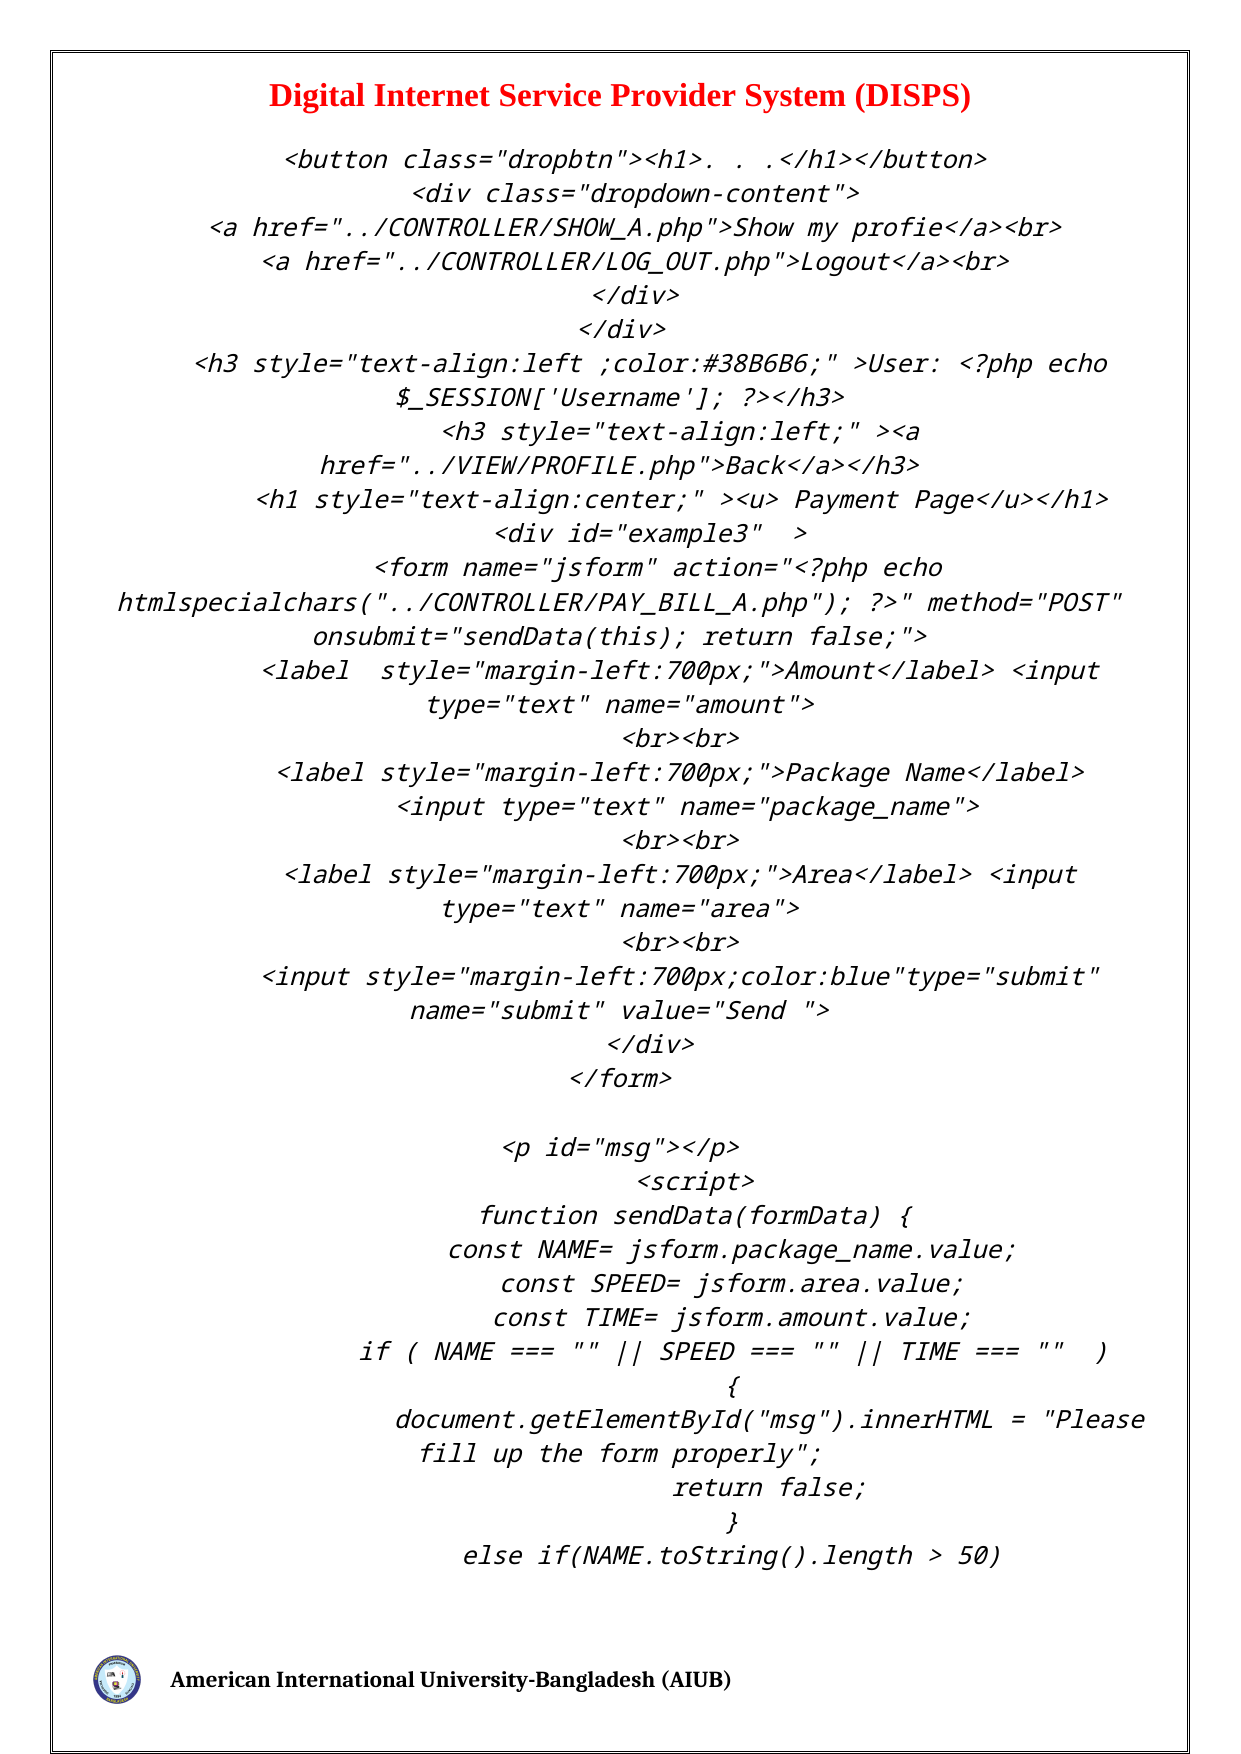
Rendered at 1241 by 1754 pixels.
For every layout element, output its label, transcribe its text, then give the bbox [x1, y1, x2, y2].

text <br><br> [75, 823, 1165, 857]
text } [75, 1504, 1165, 1538]
text <form name="jsform" action="<?php echo htmlspecialchars("../CONTROLLER/PAY_BILL_A.php"); ?>" method="POST" onsubmit="sendData(this); return false;"> [75, 550, 1165, 652]
text <label style="margin-left:700px;">Area</label> <input type="text" name="area"> [75, 857, 1165, 925]
text const SPEED= jsform.area.value; [75, 1265, 1165, 1299]
text document.getElementById("msg").innerHTML = "Please fill up the form properly"; [75, 1402, 1165, 1470]
text <button class="dropbtn"><h1>. . .</h1></button> [75, 141, 1165, 175]
text <h3 style="text-align:left;" ><a href="../VIEW/PROFILE.php">Back</a></h3> [75, 414, 1165, 482]
text <h1 style="text-align:center;" ><u> Payment Page</u></h1> [75, 482, 1165, 516]
text <br><br> [75, 720, 1165, 754]
picture [92, 1654, 142, 1705]
text <a href="../CONTROLLER/SHOW_A.php">Show my profie</a><br> [75, 209, 1165, 243]
text <h3 style="text-align:left ;color:#38B6B6;" >User: <?php echo $_SESSION['Username']; ?></h3> [75, 346, 1165, 414]
text <p id="msg"></p> [75, 1129, 1165, 1163]
text </form> [75, 1061, 1165, 1095]
text function sendData(formData) { [75, 1197, 1165, 1231]
text else if(NAME.toString().length > 50) [75, 1538, 1165, 1572]
text <input type="text" name="package_name"> [75, 788, 1165, 823]
text </div> [75, 1027, 1165, 1061]
text <br><br> [75, 925, 1165, 959]
text { [75, 1368, 1165, 1402]
text const NAME= jsform.package_name.value; [75, 1231, 1165, 1265]
text </div> [75, 278, 1165, 312]
text <label style="margin-left:700px;">Amount</label> <input type="text" name="amount"> [75, 652, 1165, 720]
text if ( NAME === "" || SPEED === "" || TIME === "" ) [75, 1333, 1165, 1368]
text <input style="margin-left:700px;color:blue"type="submit" name="submit" value="Send "> [75, 959, 1165, 1027]
text <div class="dropdown-content"> [75, 175, 1165, 209]
text <script> [75, 1163, 1165, 1197]
text const TIME= jsform.amount.value; [75, 1299, 1165, 1333]
text <div id="example3" > [75, 516, 1165, 550]
text <label style="margin-left:700px;">Package Name</label> [75, 754, 1165, 788]
text </div> [75, 312, 1165, 346]
text <a href="../CONTROLLER/LOG_OUT.php">Logout</a><br> [75, 243, 1165, 278]
text return false; [75, 1470, 1165, 1504]
